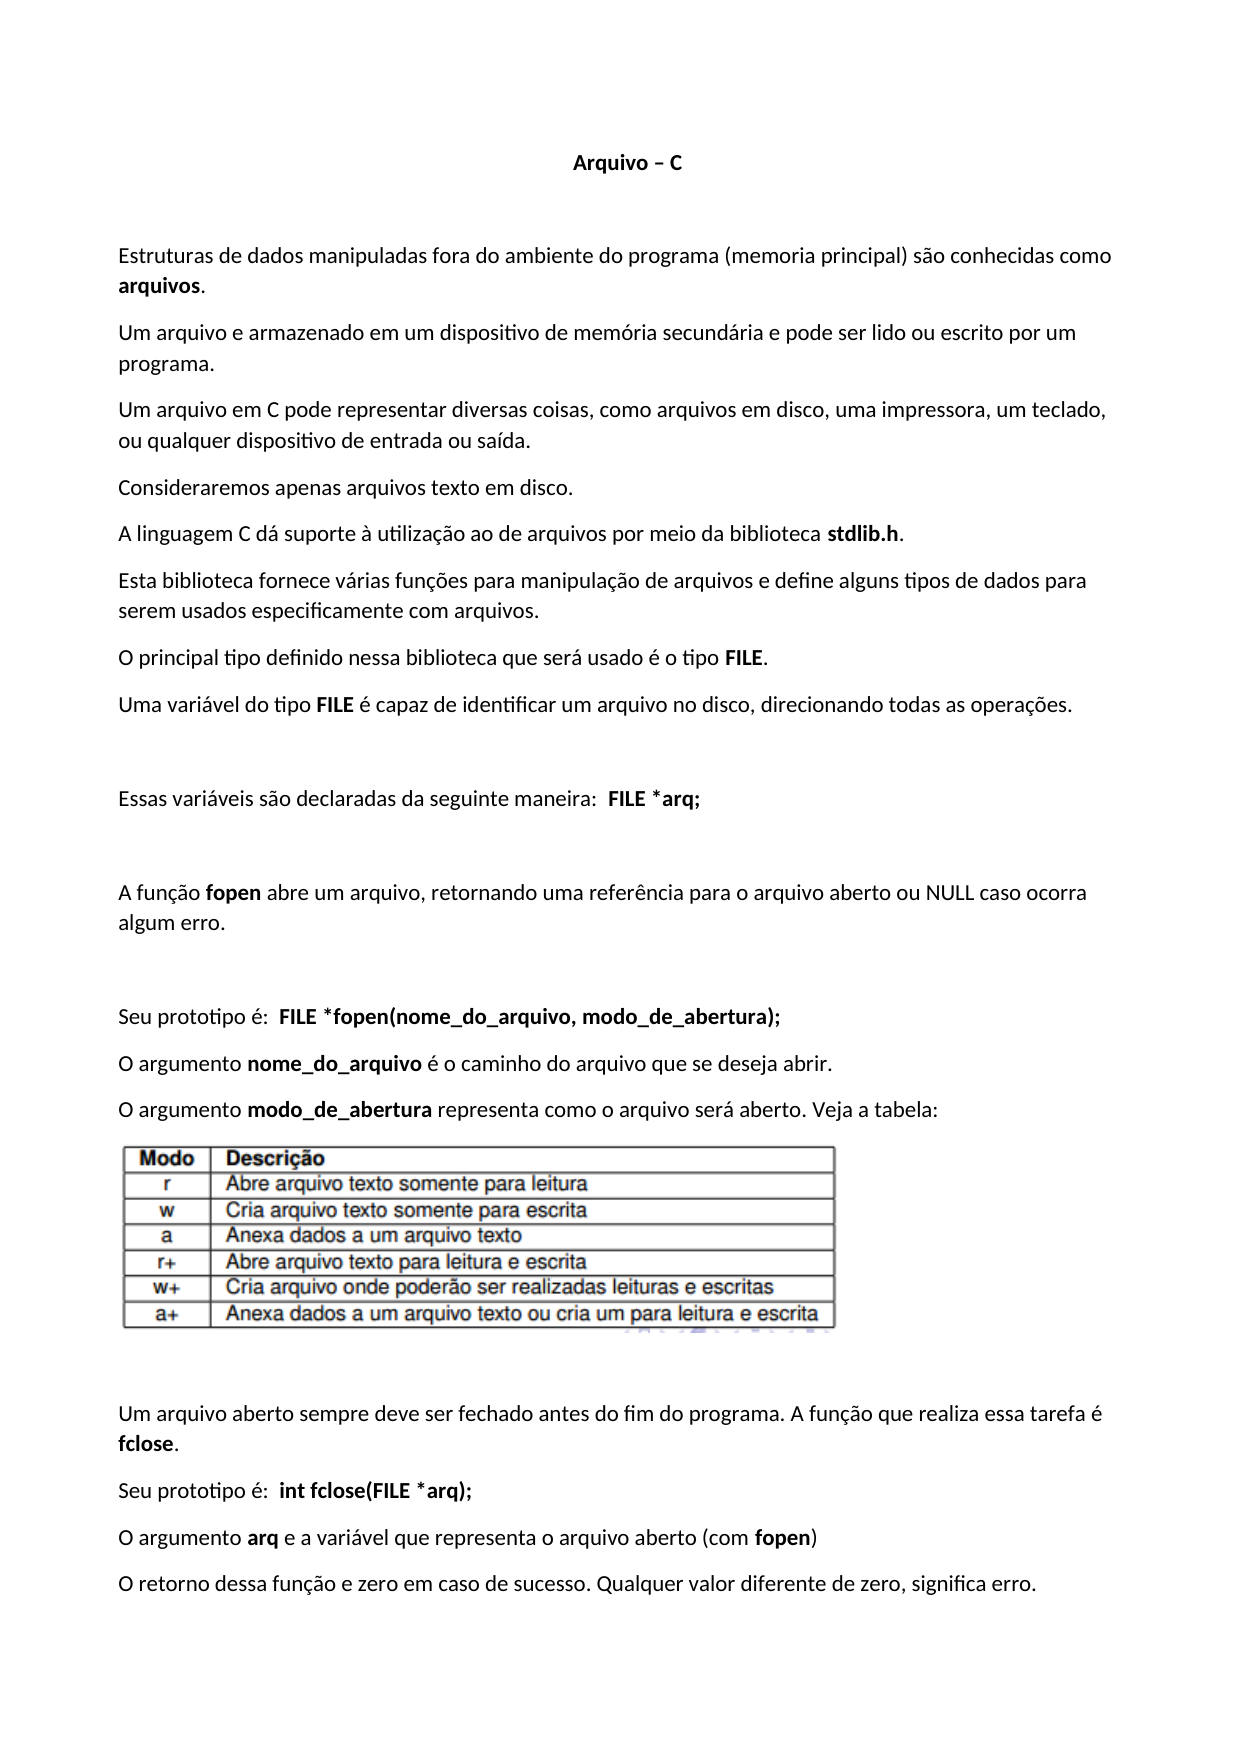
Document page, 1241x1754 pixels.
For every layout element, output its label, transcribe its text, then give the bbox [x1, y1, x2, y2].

text O argumento modo_de_abertura representa como o arquivo será aberto. Veja a tabela: [118, 1096, 1137, 1123]
text Um arquivo e armazenado em um dispositivo de memória secundária e pode ser lido ou escrito por um programa. [118, 318, 1137, 377]
text A função fopen abre um arquivo, retornando uma referência para o arquivo aberto ou NULL caso ocorra algum erro. [118, 878, 1137, 936]
text Um arquivo em C pode representar diversas coisas, como arquivos em disco, uma impressora, um teclado, ou qualquer dispositivo de entrada ou saída. [118, 396, 1137, 454]
text O principal tipo definido nessa biblioteca que será usado é o tipo FILE. [118, 643, 1137, 671]
text O argumento arq e a variável que representa o arquivo aberto (com fopen) [118, 1523, 1137, 1551]
text Seu prototipo é: int fclose(FILE *arq); [118, 1476, 1137, 1504]
text O argumento nome_do_arquivo é o caminho do arquivo que se deseja abrir. [118, 1049, 1137, 1077]
text Esta biblioteca fornece várias funções para manipulação de arquivos e define alguns tipos de dados para serem usados especificamente com arquivos. [118, 566, 1137, 624]
text Seu prototipo é: FILE *fopen(nome_do_arquivo, modo_de_abertura); [118, 1002, 1137, 1030]
text Consideraremos apenas arquivos texto em disco. [118, 473, 1137, 501]
text A linguagem C dá suporte à utilização ao de arquivos por meio da biblioteca stdlib.h. [118, 519, 1137, 547]
text O retorno dessa função e zero em caso de sucesso. Qualquer valor diferente de zero, significa erro. [118, 1569, 1137, 1598]
text Uma variável do tipo FILE é capaz de identificar um arquivo no disco, direcionando todas as operações. [118, 690, 1137, 718]
text Arquivo – C [118, 148, 1137, 176]
text Um arquivo aberto sempre deve ser fechado antes do fim do programa. A função que realiza essa tarefa é fclose. [118, 1399, 1137, 1457]
picture [118, 1142, 840, 1333]
text Essas variáveis são declaradas da seguinte maneira: FILE *arq; [118, 784, 1137, 812]
text Estruturas de dados manipuladas fora do ambiente do programa (memoria principal) são conhecidas como arquivos. [118, 241, 1137, 299]
